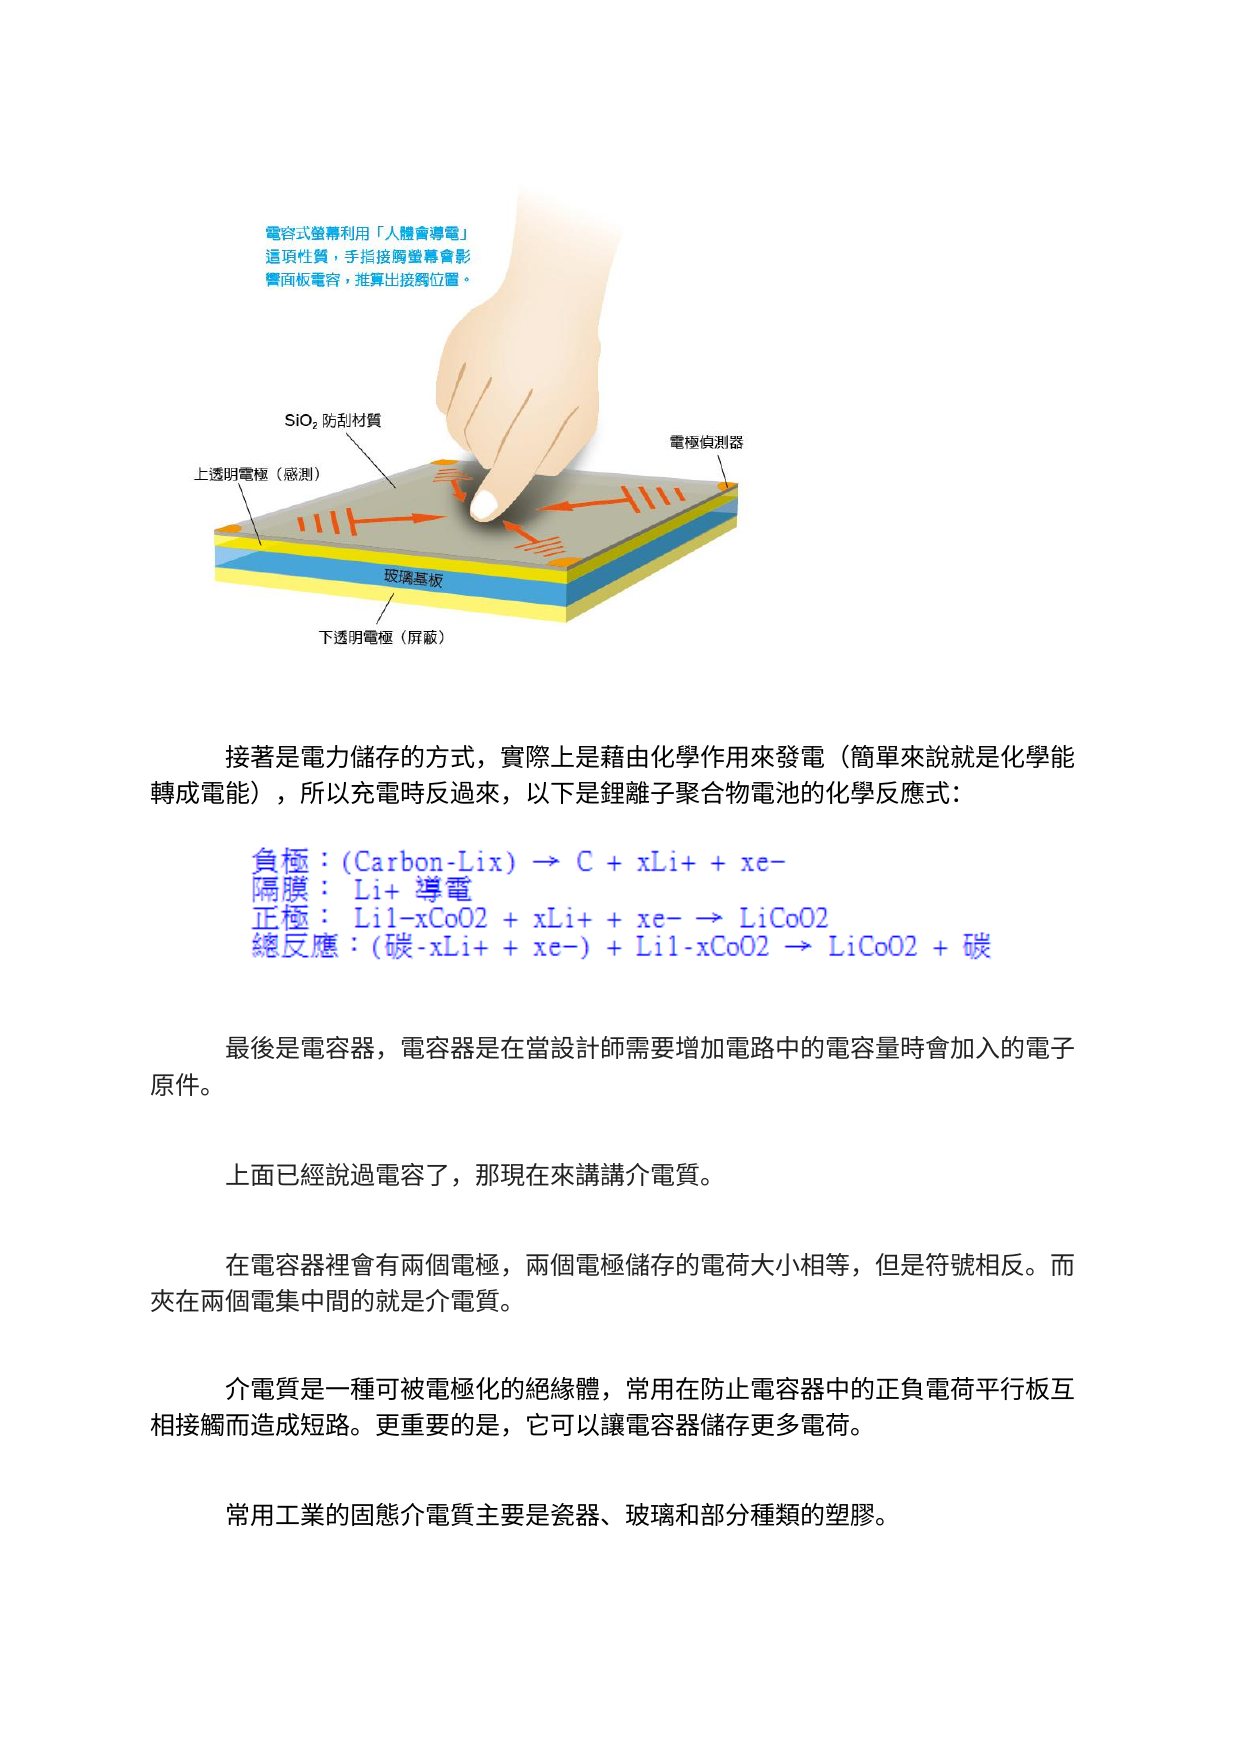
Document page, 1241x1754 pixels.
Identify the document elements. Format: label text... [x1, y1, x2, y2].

text 上面已經說過電容了，那現在來講講介電質。 [150, 1155, 1090, 1191]
picture [150, 150, 791, 709]
text 介電質是一種可被電極化的絕緣體，常用在防止電容器中的正負電荷平行板互相接觸而造成短路。更重要的是，它可以讓電容器儲存更多電荷。 [150, 1369, 1090, 1442]
picture [250, 838, 1067, 976]
text 在電容器裡會有兩個電極，兩個電極儲存的電荷大小相等，但是符號相反。而夾在兩個電集中間的就是介電質。 [150, 1245, 1090, 1318]
text 常用工業的固態介電質主要是瓷器、玻璃和部分種類的塑膠。 [150, 1495, 1090, 1532]
text 最後是電容器，電容器是在當設計師需要增加電路中的電容量時會加入的電子原件。 [150, 1029, 1090, 1101]
text 接著是電力儲存的方式，實際上是藉由化學作用來發電（簡單來說就是化學能轉成電能），所以充電時反過來，以下是鋰離子聚合物電池的化學反應式： [150, 737, 1090, 810]
